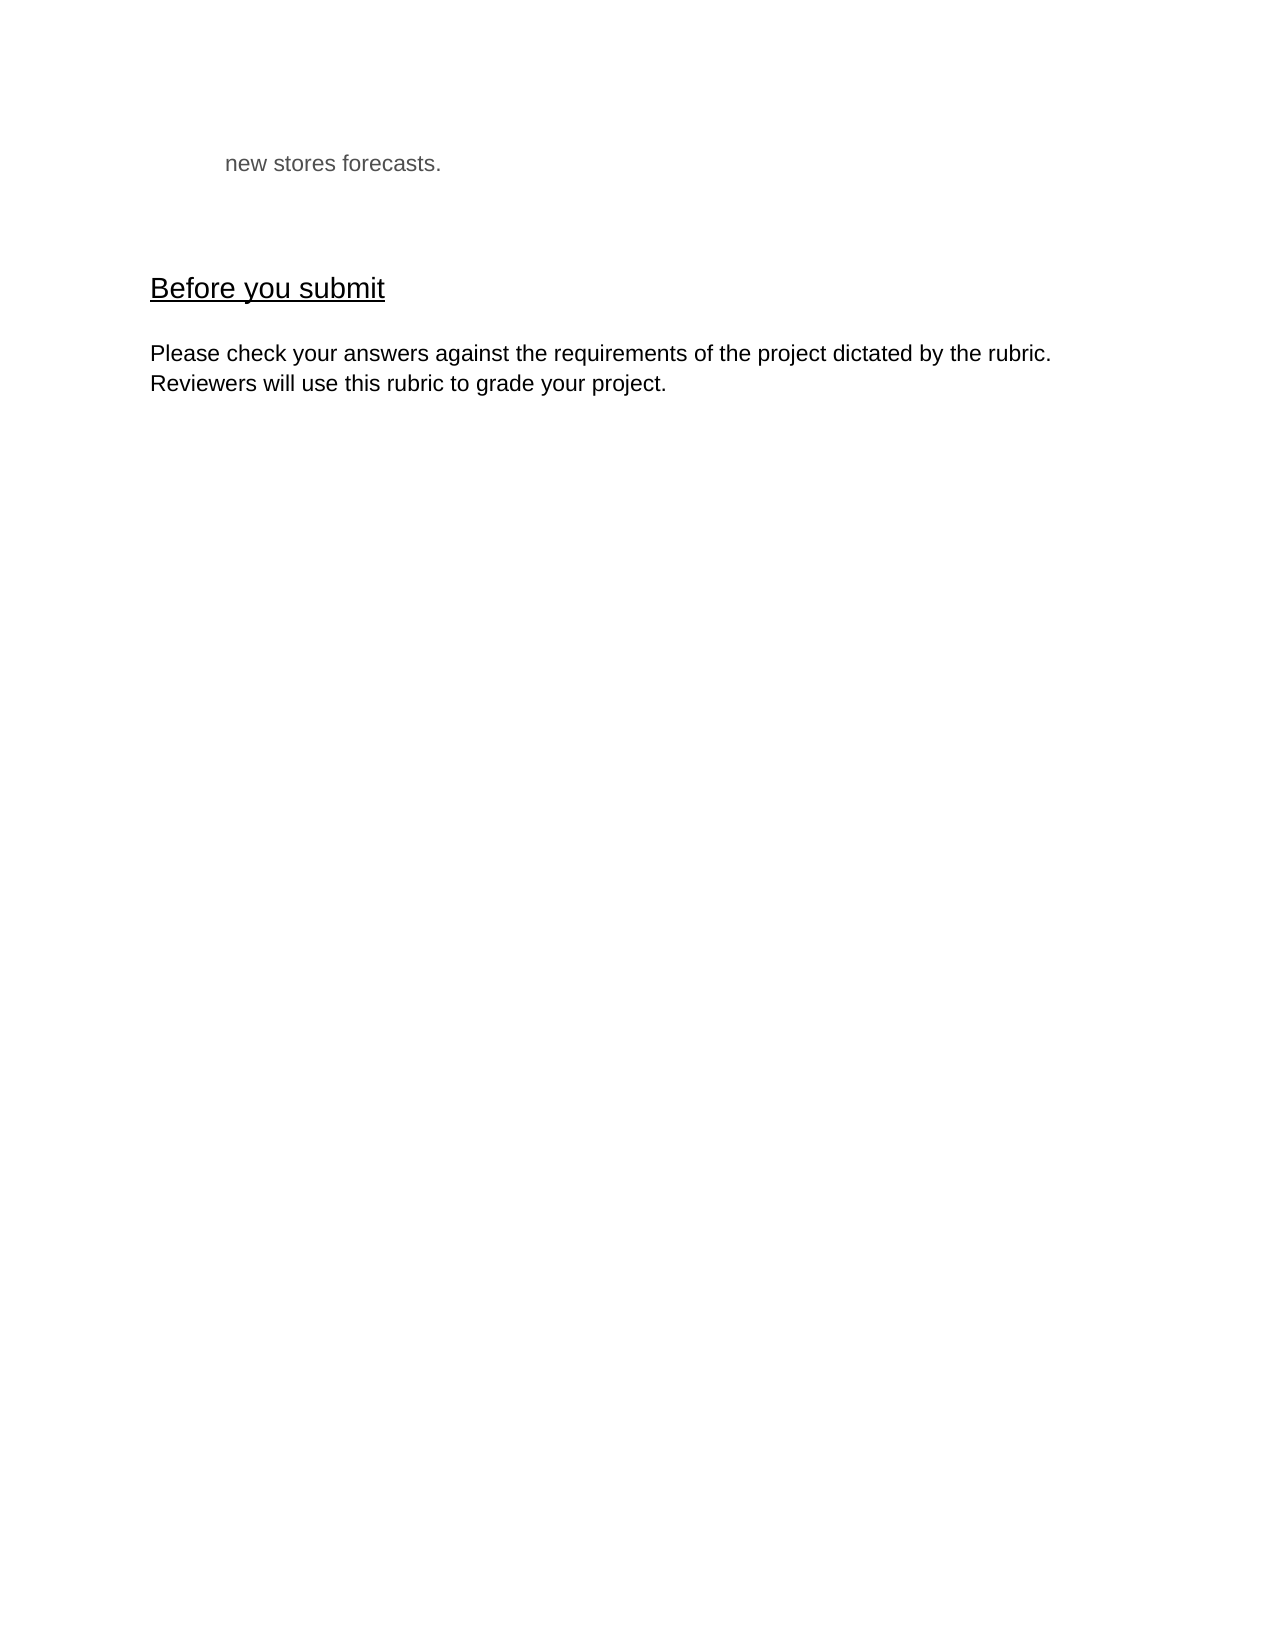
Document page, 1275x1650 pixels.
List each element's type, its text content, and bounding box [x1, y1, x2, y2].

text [225, 150, 1125, 176]
text Please check your answers against the requirements of the project dictated by the rubric. Reviewers will use this rubric to grade your project. [150, 339, 1125, 396]
text Before you submit [150, 271, 1125, 304]
